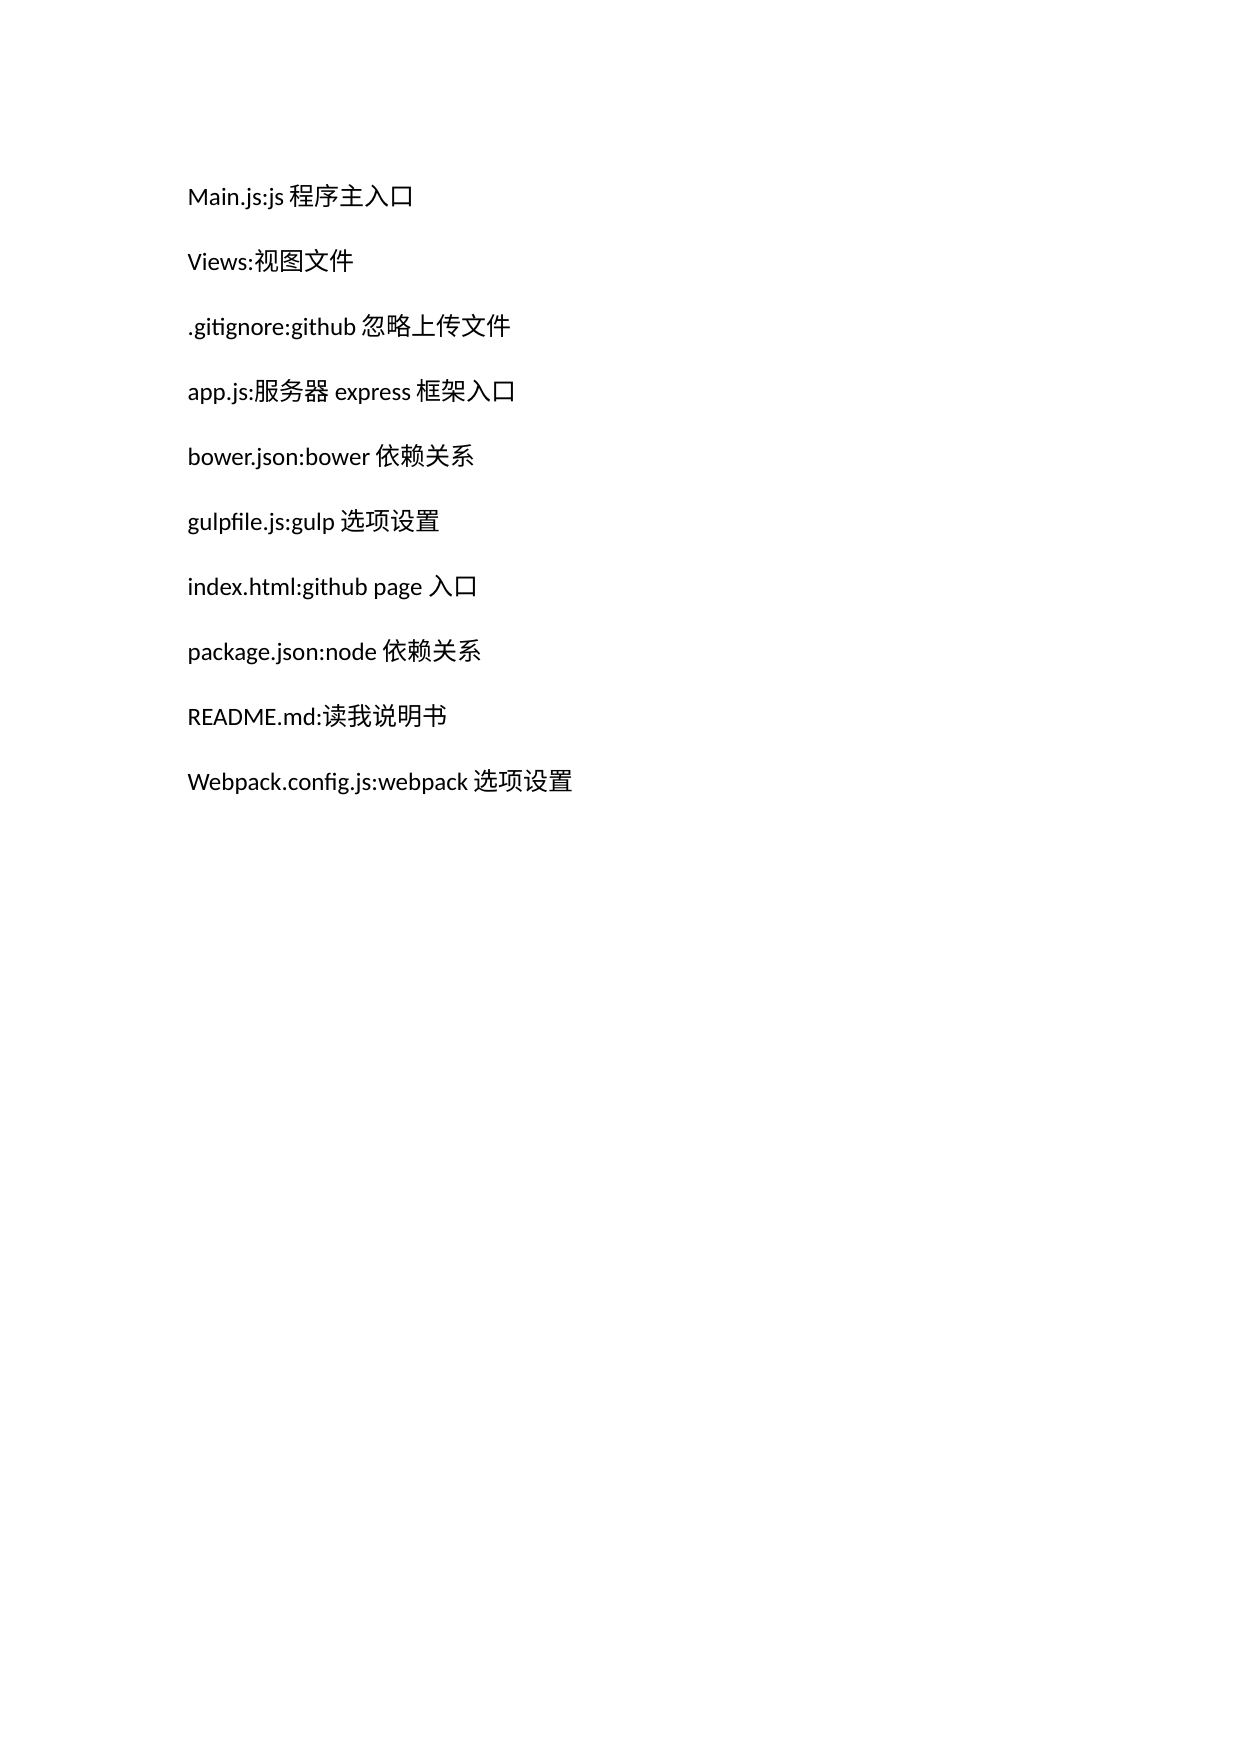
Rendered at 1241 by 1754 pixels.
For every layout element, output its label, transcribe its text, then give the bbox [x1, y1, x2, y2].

text Webpack.config.js:webpack选项设置 [187, 747, 598, 812]
text package.json:node依赖关系 [187, 617, 598, 682]
text gulpfile.js:gulp选项设置 [187, 487, 598, 552]
text app.js:服务器express框架入口 [187, 357, 598, 422]
text README.md:读我说明书 [187, 682, 598, 747]
text .gitignore:github忽略上传文件 [187, 292, 598, 357]
text Views:视图文件 [187, 227, 598, 292]
text bower.json:bower依赖关系 [187, 422, 598, 487]
text Main.js:js程序主入口 [187, 162, 598, 227]
text index.html:github page 入口 [187, 552, 598, 617]
